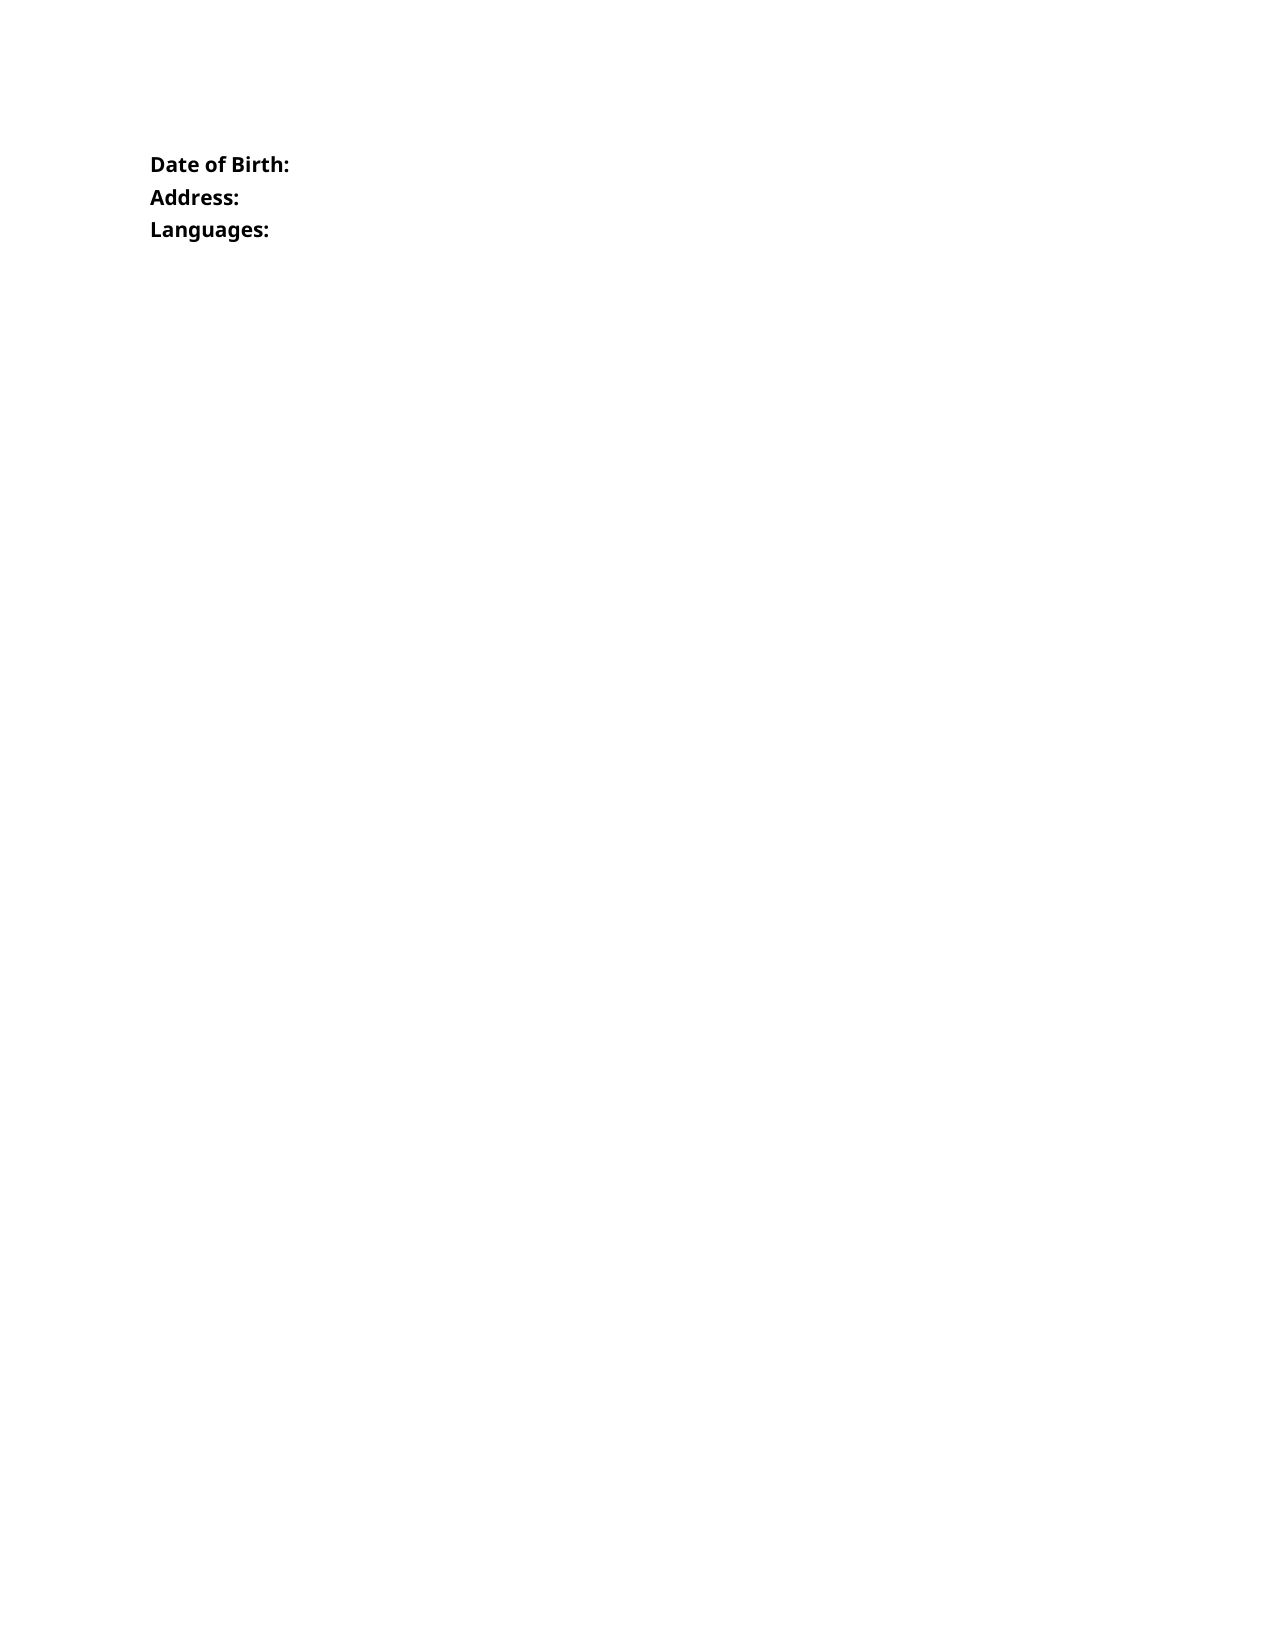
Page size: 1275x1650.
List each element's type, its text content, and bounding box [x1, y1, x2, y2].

text Date of Birth: Address: Languages: [150, 150, 1125, 244]
